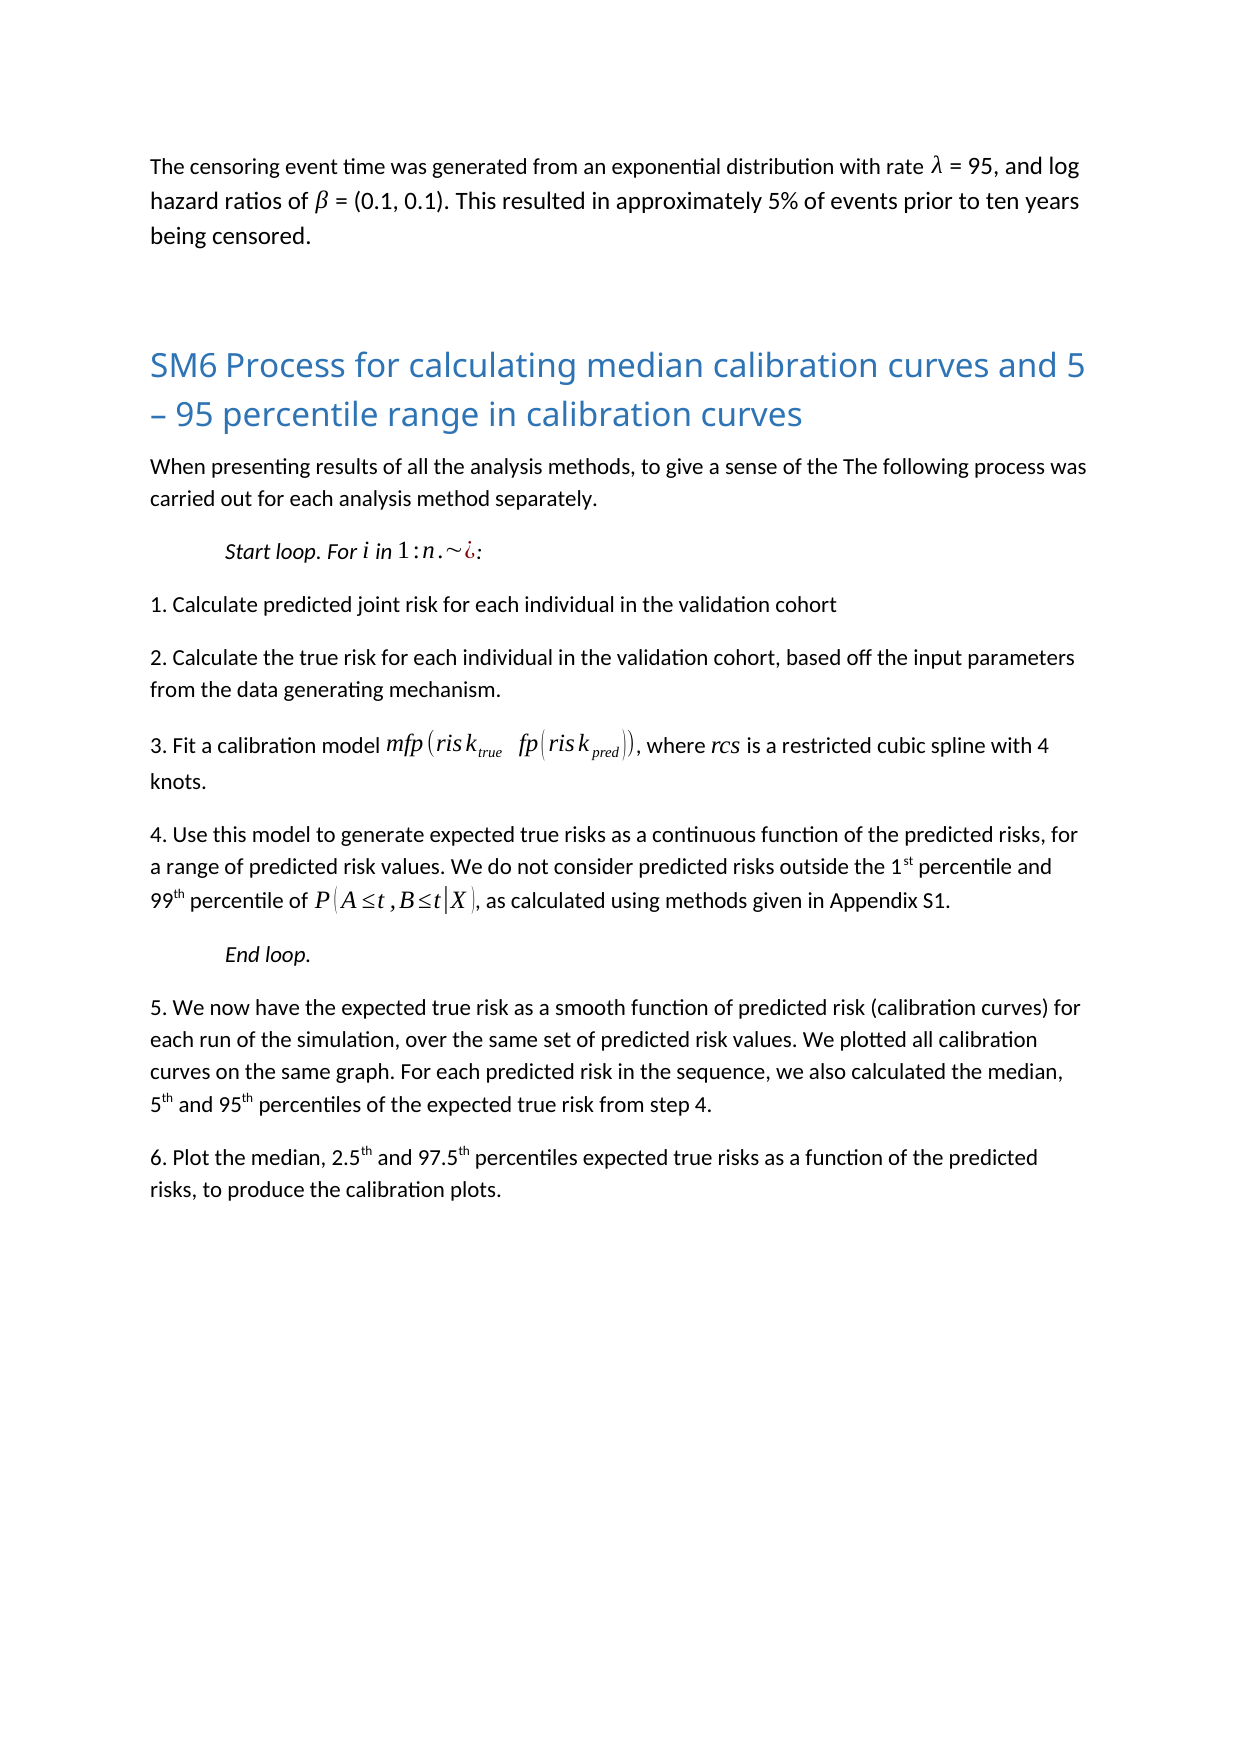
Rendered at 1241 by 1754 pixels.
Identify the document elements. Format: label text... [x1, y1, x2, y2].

text 3. Fit a calibration model , where is a restricted cubic spline with 4 knots. [150, 728, 1090, 795]
subtitle Process for calculating median calibration curves and 5 – 95 percentile range in calibration curves [150, 341, 1090, 436]
text End loop. [150, 940, 1090, 968]
text 4. Use this model to generate expected true risks as a continuous function of the predicted risks, for a range of predicted risk values. We do not consider predicted risks outside the 1st percentile and 99th percentile of , as calculated using methods given in Appendix S1. [150, 820, 1090, 915]
text The censoring event time was generated from an exponential distribution with rate = 95, and log hazard ratios of = (0.1, 0.1). This resulted in approximately 5% of events prior to ten years being censored. [150, 150, 1090, 251]
text When presenting results of all the analysis methods, to give a sense of the The following process was carried out for each analysis method separately. [150, 452, 1090, 512]
text 1. Calculate predicted joint risk for each individual in the validation cohort [150, 590, 1090, 618]
text 2. Calculate the true risk for each individual in the validation cohort, based off the input parameters from the data generating mechanism. [150, 643, 1090, 703]
text 5. We now have the expected true risk as a smooth function of predicted risk (calibration curves) for each run of the simulation, over the same set of predicted risk values. We plotted all calibration curves on the same graph. For each predicted risk in the sequence, we also calculated the median, 5th and 95th percentiles of the expected true risk from step 4. [150, 993, 1090, 1118]
text Start loop. For in : [150, 537, 1090, 565]
text 6. Plot the median, 2.5th and 97.5th percentiles expected true risks as a function of the predicted risks, to produce the calibration plots. [150, 1143, 1090, 1203]
